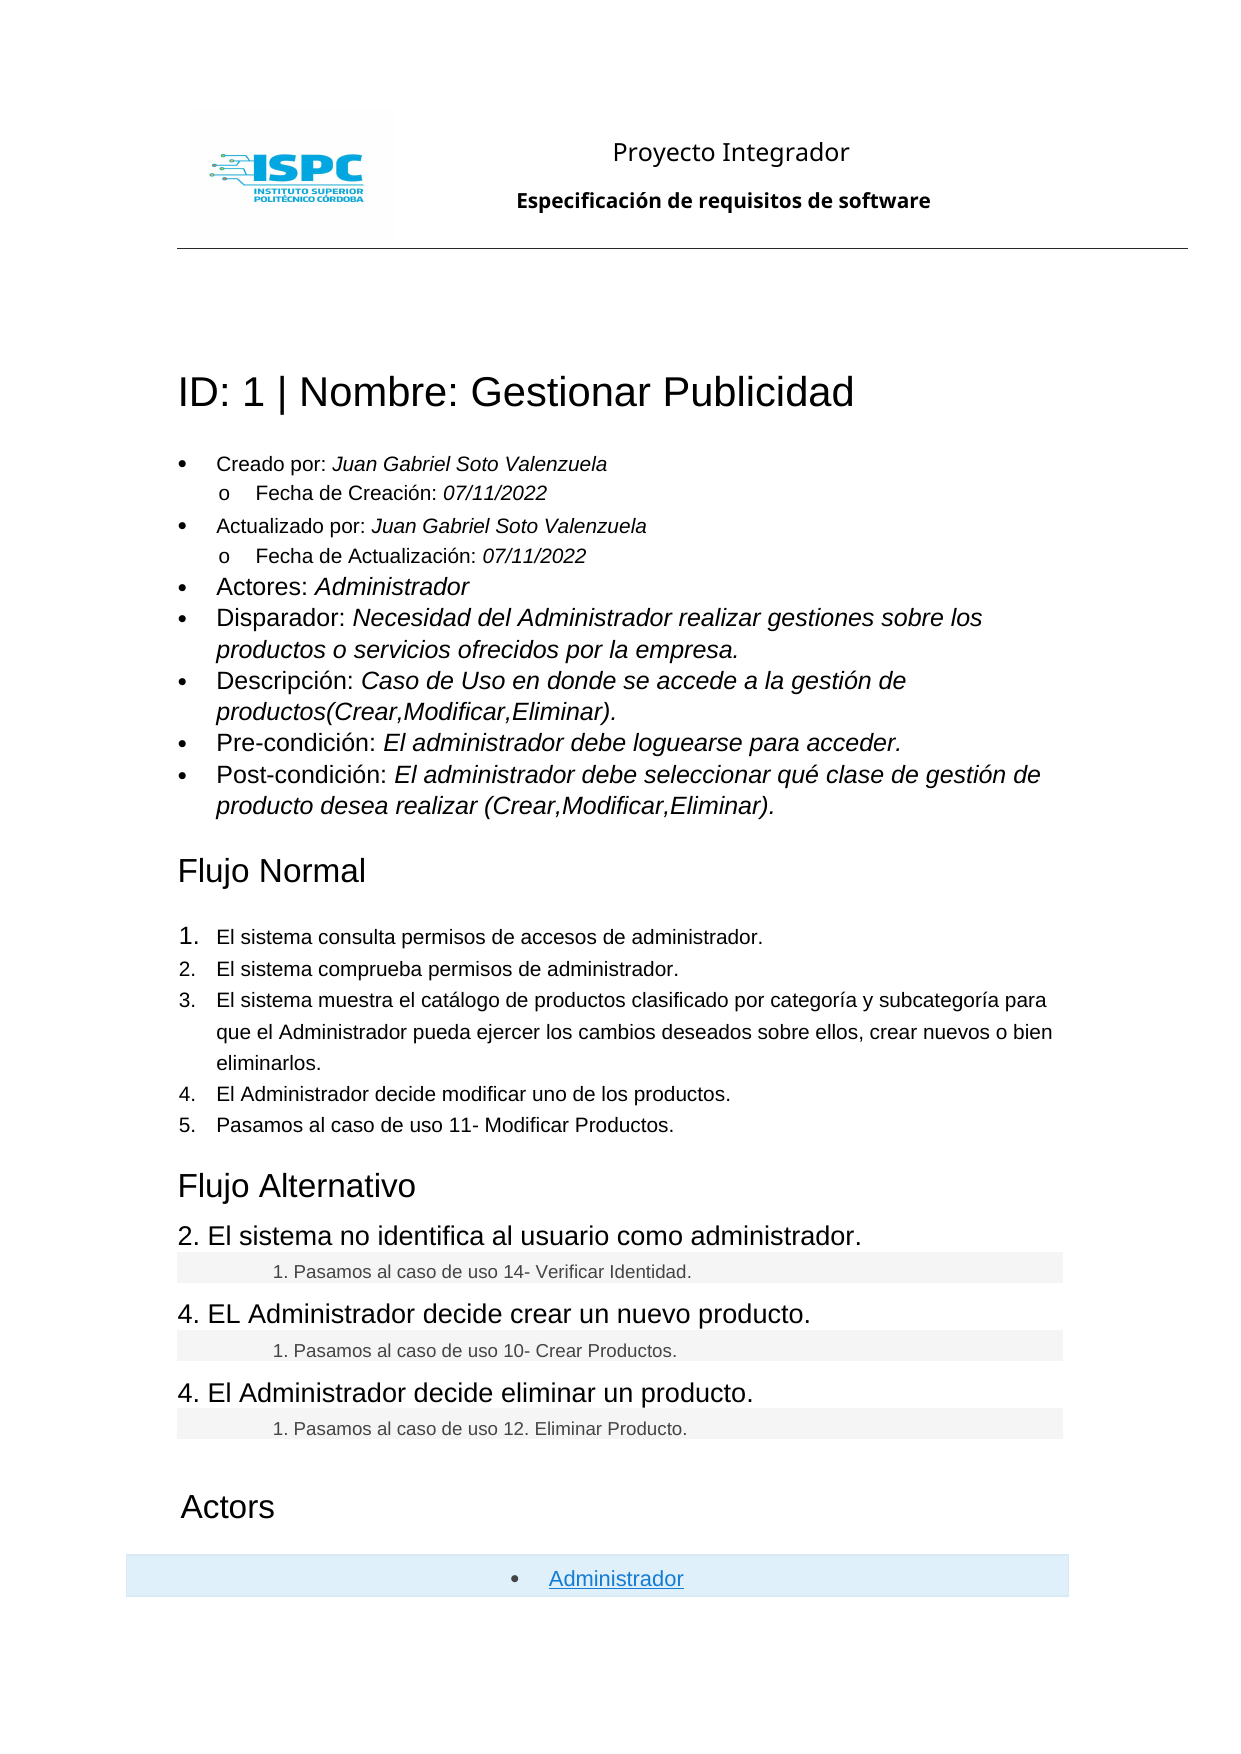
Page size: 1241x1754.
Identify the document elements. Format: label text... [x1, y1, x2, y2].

list Pasamos al caso de uso 11- Modificar Productos. [179, 1106, 1063, 1137]
text 1. Pasamos al caso de uso 14- Verificar Identidad. [177, 1252, 1063, 1283]
subtitle Flujo Alternativo [177, 1166, 1063, 1205]
list Post-condición: El administrador debe seleccionar qué clase de gestión de producto desea realizar (Crear,Modificar,Eliminar). [179, 757, 1063, 819]
list Actores: Administrador [179, 569, 1063, 601]
list Creado por: Juan Gabriel Soto Valenzuela [179, 444, 1063, 476]
subtitle Flujo Normal [177, 851, 1063, 889]
subtitle 4. EL Administrador decide crear un nuevo producto. [177, 1298, 1063, 1330]
subtitle 4. El Administrador decide eliminar un producto. [177, 1377, 1063, 1408]
list Administrador [127, 1556, 1068, 1595]
picture [188, 108, 395, 241]
list Actualizado por: Juan Gabriel Soto Valenzuela [179, 507, 1063, 538]
list Pre-condición: El administrador debe loguearse para acceder. [179, 726, 1063, 757]
list Descripción: Caso de Uso en donde se accede a la gestión de productos(Crear,Modificar,Eliminar). [179, 663, 1063, 726]
list El sistema muestra el catálogo de productos clasificado por categoría y subcategoría para que el Administrador pueda ejercer los cambios deseados sobre ellos, crear nuevos o bien eliminarlos. [179, 981, 1063, 1075]
list El Administrador decide modificar uno de los productos. [179, 1075, 1063, 1106]
list Disparador: Necesidad del Administrador realizar gestiones sobre los productos o servicios ofrecidos por la empresa. [179, 601, 1063, 663]
list Fecha de Creación: 07/11/2022 [218, 476, 1063, 507]
subtitle ID: 1 | Nombre: Gestionar Publicidad [177, 367, 1063, 415]
list El sistema consulta permisos de accesos de administrador. [179, 918, 1063, 950]
subtitle Actors [177, 1478, 1063, 1525]
text 1. Pasamos al caso de uso 10- Crear Productos. [177, 1330, 1063, 1361]
list El sistema comprueba permisos de administrador. [179, 950, 1063, 981]
text 1. Pasamos al caso de uso 12. Eliminar Producto. [177, 1408, 1063, 1439]
list Fecha de Actualización: 07/11/2022 [218, 538, 1063, 569]
subtitle 2. El sistema no identifica al usuario como administrador. [177, 1220, 1063, 1252]
